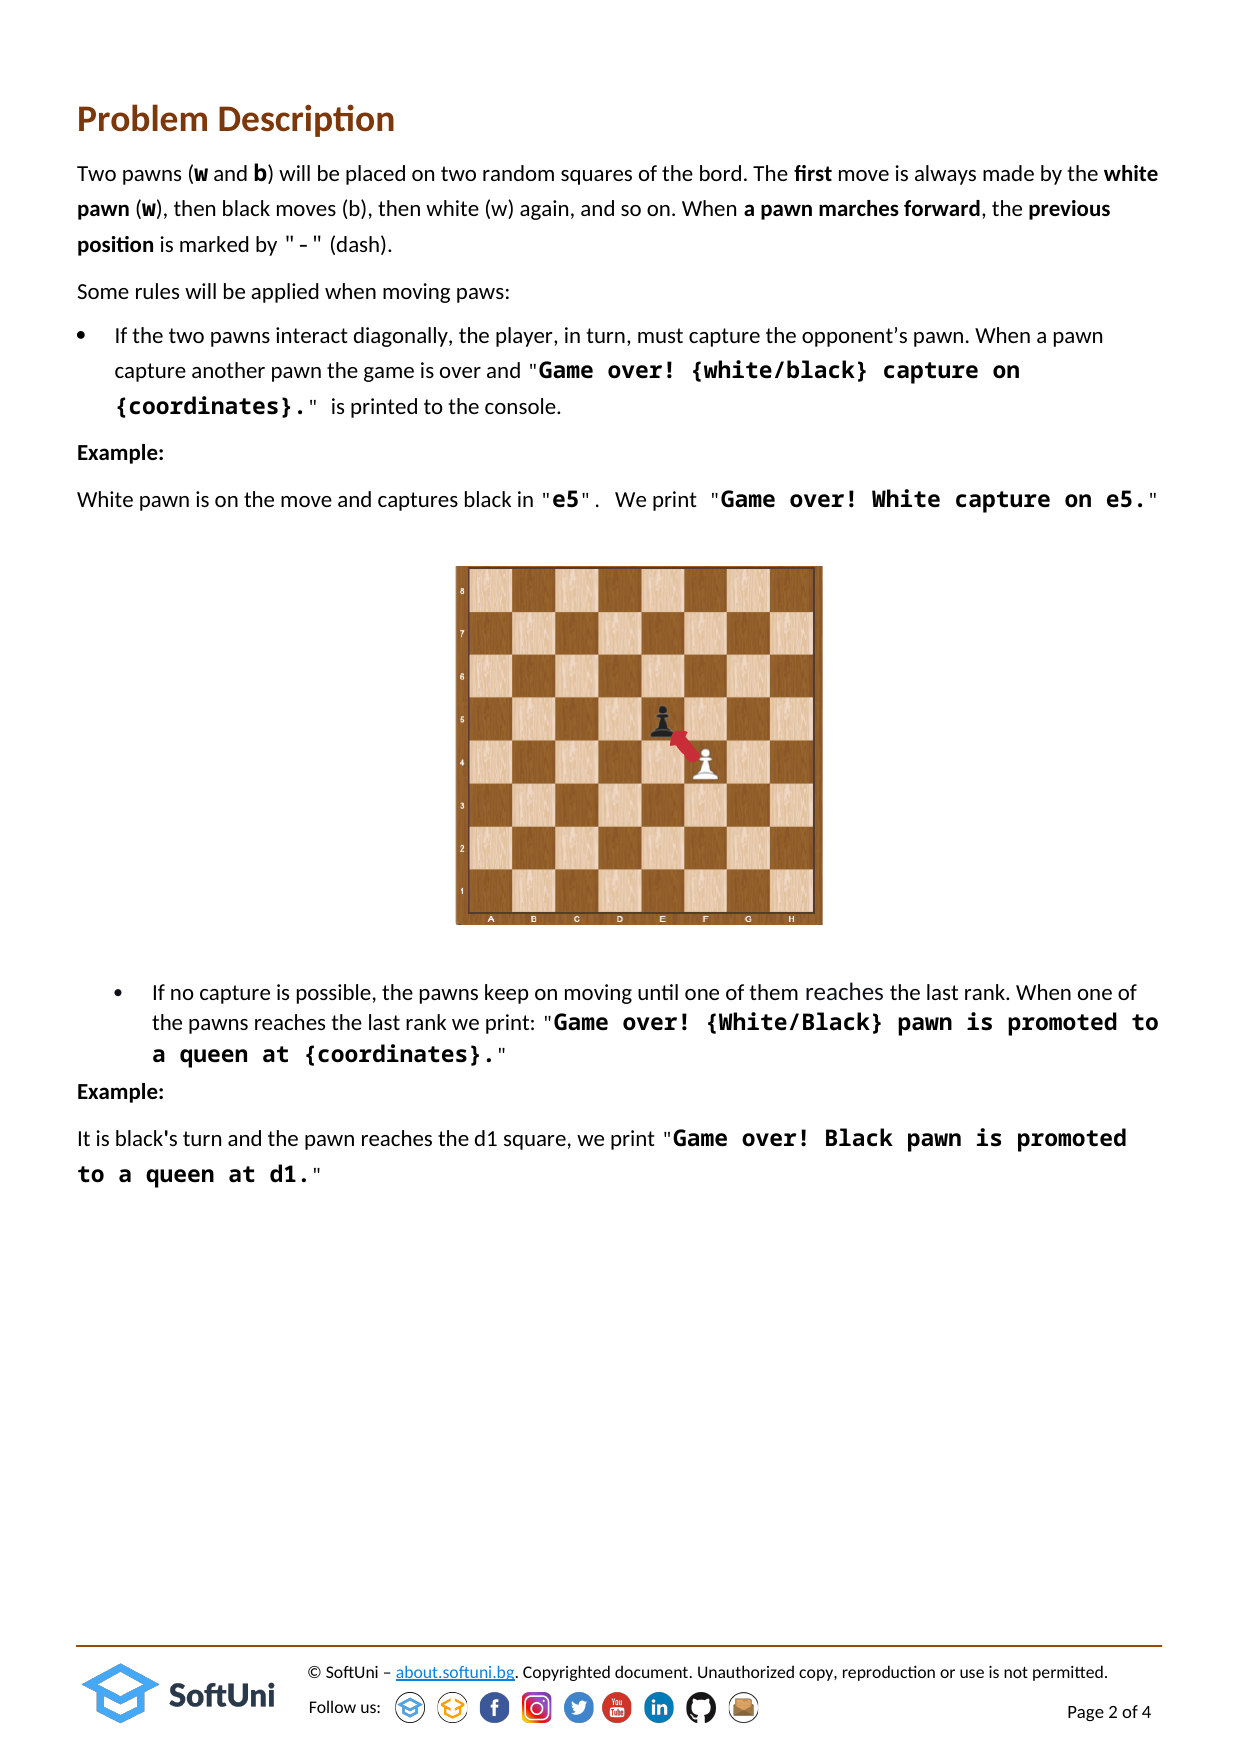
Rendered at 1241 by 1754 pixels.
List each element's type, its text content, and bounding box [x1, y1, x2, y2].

picture [602, 1692, 632, 1723]
picture [665, 1714, 674, 1723]
picture [564, 1692, 594, 1723]
picture [522, 1692, 552, 1723]
picture [75, 1658, 281, 1729]
list If the two pawns interact diagonally, the player, in turn, must capture the opponent’s pawn. When a pawn capture another pawn the game is over and "Game over! {white/black} capture on {coordinates}." is printed to the console. [77, 321, 1163, 421]
subtitle Problem Description [77, 95, 1163, 141]
picture [644, 1692, 653, 1701]
list If no capture is possible, the pawns keep on moving until one of them reaches the last rank. When one of the pawns reaches the last rank we print: "Game over! {White/Black} pawn is promoted to a queen at {coordinates}." [114, 976, 1163, 1069]
picture [395, 1692, 425, 1723]
picture [728, 1692, 759, 1723]
text White pawn is on the move and captures black in "e5". We print "Game over! White capture on e5." [77, 483, 1163, 514]
text Example: [77, 1077, 1163, 1105]
picture [479, 1692, 510, 1723]
picture [665, 1692, 674, 1701]
picture [658, 1705, 667, 1714]
text Some rules will be applied when moving paws: [77, 277, 1163, 305]
picture [420, 531, 858, 960]
text Example: [77, 438, 1163, 467]
text Two pawns (w and b) will be placed on two random squares of the bord. The first move is always made by the white pawn (w), then black moves (b), then white (w) again, and so on. When a pawn marches forward, the previous position is marked by "-" (dash). [77, 156, 1163, 259]
picture [686, 1692, 716, 1723]
text It is black's turn and the pawn reaches the d1 square, we print "Game over! Black pawn is promoted to a queen at d1." [77, 1122, 1163, 1189]
picture [644, 1714, 653, 1723]
picture [437, 1692, 468, 1723]
